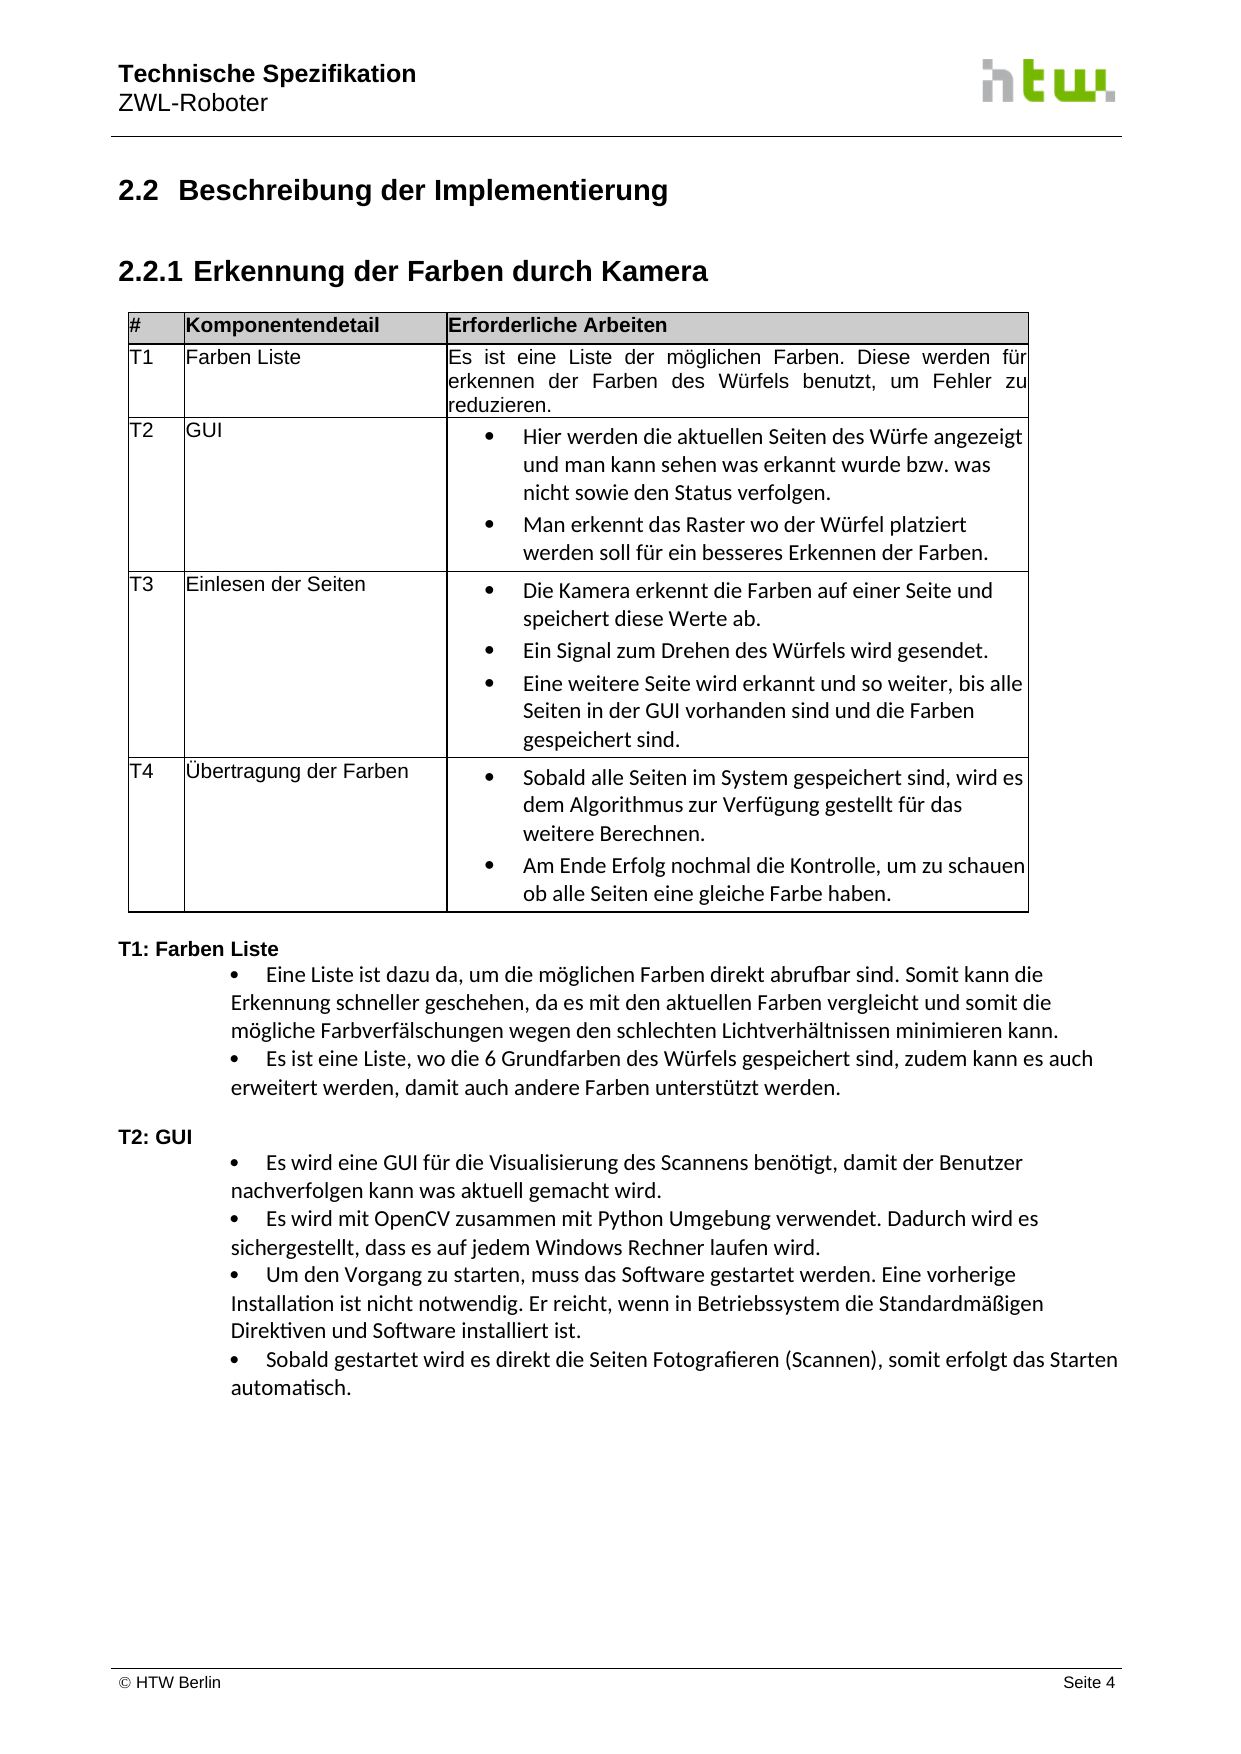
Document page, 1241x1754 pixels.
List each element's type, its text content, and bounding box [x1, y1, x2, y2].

table_cell T2 [129, 418, 184, 571]
table_cell Es ist eine Liste der möglichen Farben. Diese werden für erkennen der Farben des Würfels benutzt, um Fehler zu reduzieren. [448, 345, 1028, 416]
table_cell Die Kamera erkennt die Farben auf einer Seite und speichert diese Werte ab. Ein Signal zum Drehen des Würfels wird gesendet. Eine weitere Seite wird erkannt und so weiter, bis alle Seiten in der GUI vorhanden sind und die Farben gespeichert sind. [448, 572, 1028, 757]
text T2: GUI [118, 1124, 1122, 1148]
list Es ist eine Liste, wo die 6 Grundfarben des Würfels gespeichert sind, zudem kann es auch erweitert werden, damit auch andere Farben unterstützt werden. [231, 1044, 1122, 1101]
table_cell Farben Liste [185, 345, 446, 416]
table_header # [129, 313, 184, 343]
list Es wird eine GUI für die Visualisierung des Scannens benötigt, damit der Benutzer nachverfolgen kann was aktuell gemacht wird. [231, 1148, 1122, 1204]
table_cell Hier werden die aktuellen Seiten des Würfe angezeigt und man kann sehen was erkannt wurde bzw. was nicht sowie den Status verfolgen. Man erkennt das Raster wo der Würfel platziert werden soll für ein besseres Erkennen der Farben. [448, 418, 1028, 571]
table_cell T1 [129, 345, 184, 416]
table_cell Übertragung der Farben [185, 758, 446, 911]
table_cell T4 [129, 758, 184, 911]
list Sobald gestartet wird es direkt die Seiten Fotografieren (Scannen), somit erfolgt das Starten automatisch. [231, 1345, 1122, 1401]
table_header Erforderliche Arbeiten [448, 313, 1028, 343]
subtitle Beschreibung der Implementierung [118, 173, 1122, 206]
table_cell Einlesen der Seiten [185, 572, 446, 757]
table_cell Sobald alle Seiten im System gespeichert sind, wird es dem Algorithmus zur Verfügung gestellt für das weitere Berechnen. Am Ende Erfolg nochmal die Kontrolle, um zu schauen ob alle Seiten eine gleiche Farbe haben. [448, 758, 1028, 911]
subtitle Erkennung der Farben durch Kamera [118, 254, 1122, 288]
picture [982, 59, 1116, 102]
list Um den Vorgang zu starten, muss das Software gestartet werden. Eine vorherige Installation ist nicht notwendig. Er reicht, wenn in Betriebssystem die Standardmäßigen Direktiven und Software installiert ist. [231, 1261, 1122, 1345]
table_header Komponentendetail [185, 313, 446, 343]
text T1: Farben Liste [118, 937, 1122, 961]
table_cell T3 [129, 572, 184, 757]
list Es wird mit OpenCV zusammen mit Python Umgebung verwendet. Dadurch wird es sichergestellt, dass es auf jedem Windows Rechner laufen wird. [231, 1204, 1122, 1261]
table_cell GUI [185, 418, 446, 571]
list Eine Liste ist dazu da, um die möglichen Farben direkt abrufbar sind. Somit kann die Erkennung schneller geschehen, da es mit den aktuellen Farben vergleicht und somit die mögliche Farbverfälschungen wegen den schlechten Lichtverhältnissen minimieren kann. [231, 961, 1122, 1044]
